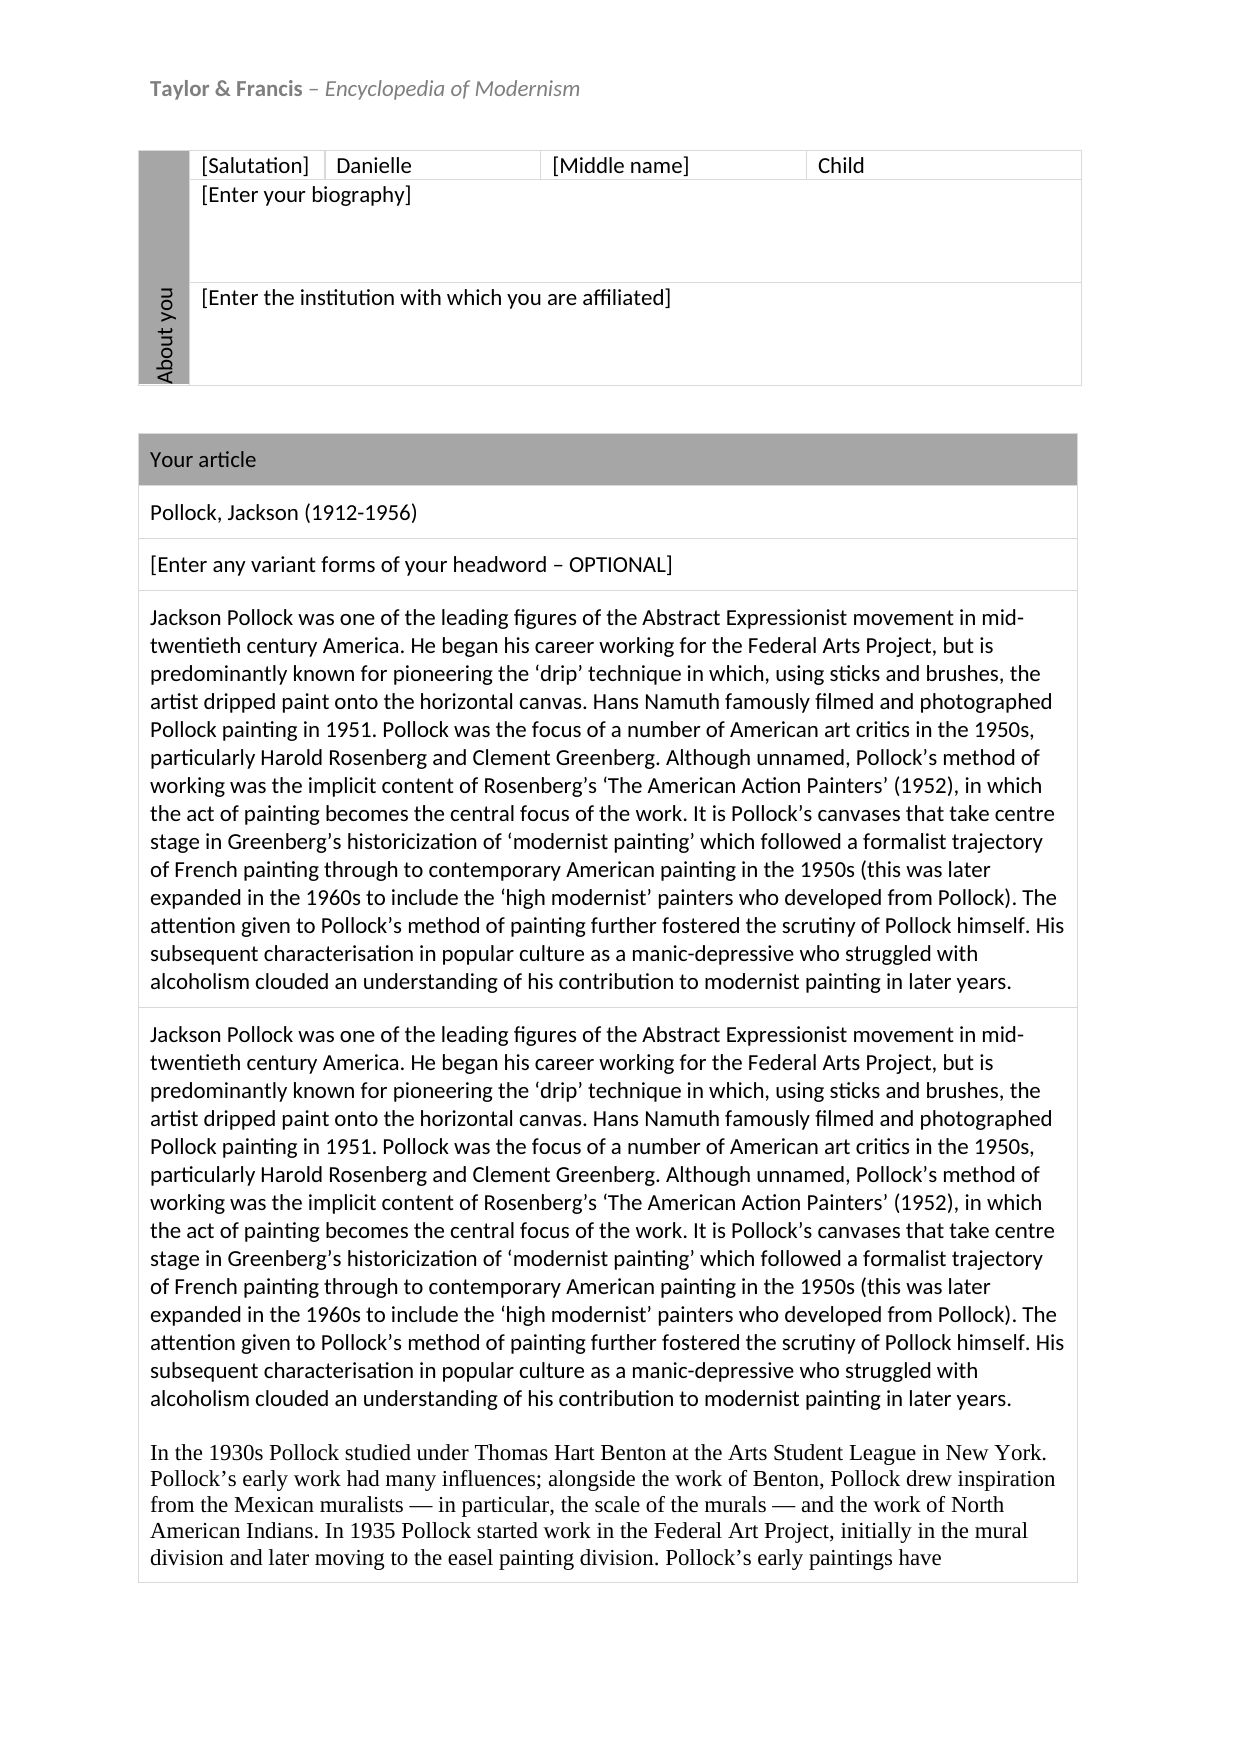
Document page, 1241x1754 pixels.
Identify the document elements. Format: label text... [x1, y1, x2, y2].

table_header About you [139, 151, 189, 384]
table_header Your article [139, 434, 1077, 485]
